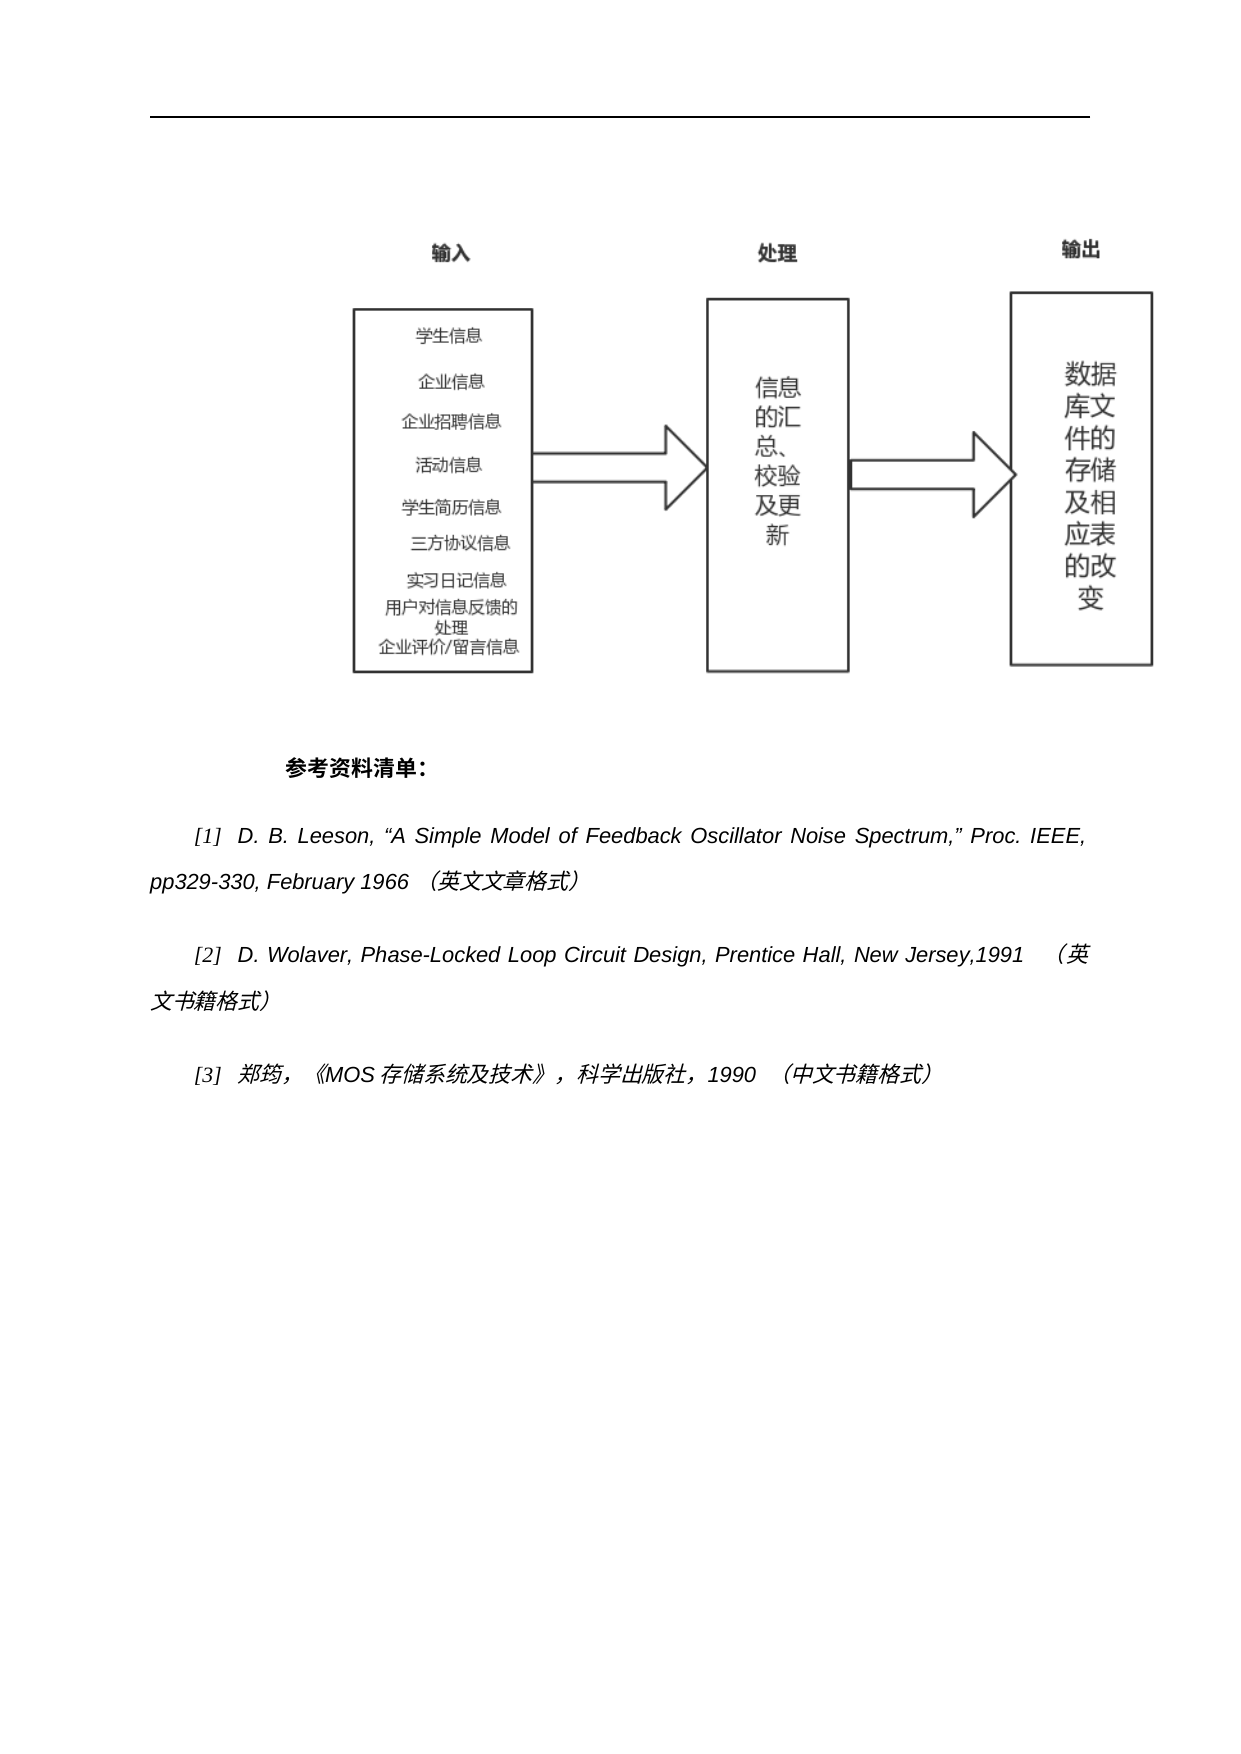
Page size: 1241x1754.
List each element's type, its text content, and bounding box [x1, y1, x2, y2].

list D. Wolaver, Phase-Locked Loop Circuit Design, Prentice Hall, New Jersey,1991 （英文书籍格式） [150, 937, 1090, 1016]
picture [285, 161, 1225, 713]
text 参考资料清单： [242, 751, 1090, 782]
list 郑筠，《MOS存储系统及技术》，科学出版社，1990 （中文书籍格式） [150, 1057, 1090, 1088]
list D. B. Leeson, “A Simple Model of Feedback Oscillator Noise Spectrum,” Proc. IEEE, pp329-330, February 1966 （英文文章格式） [150, 823, 1090, 896]
